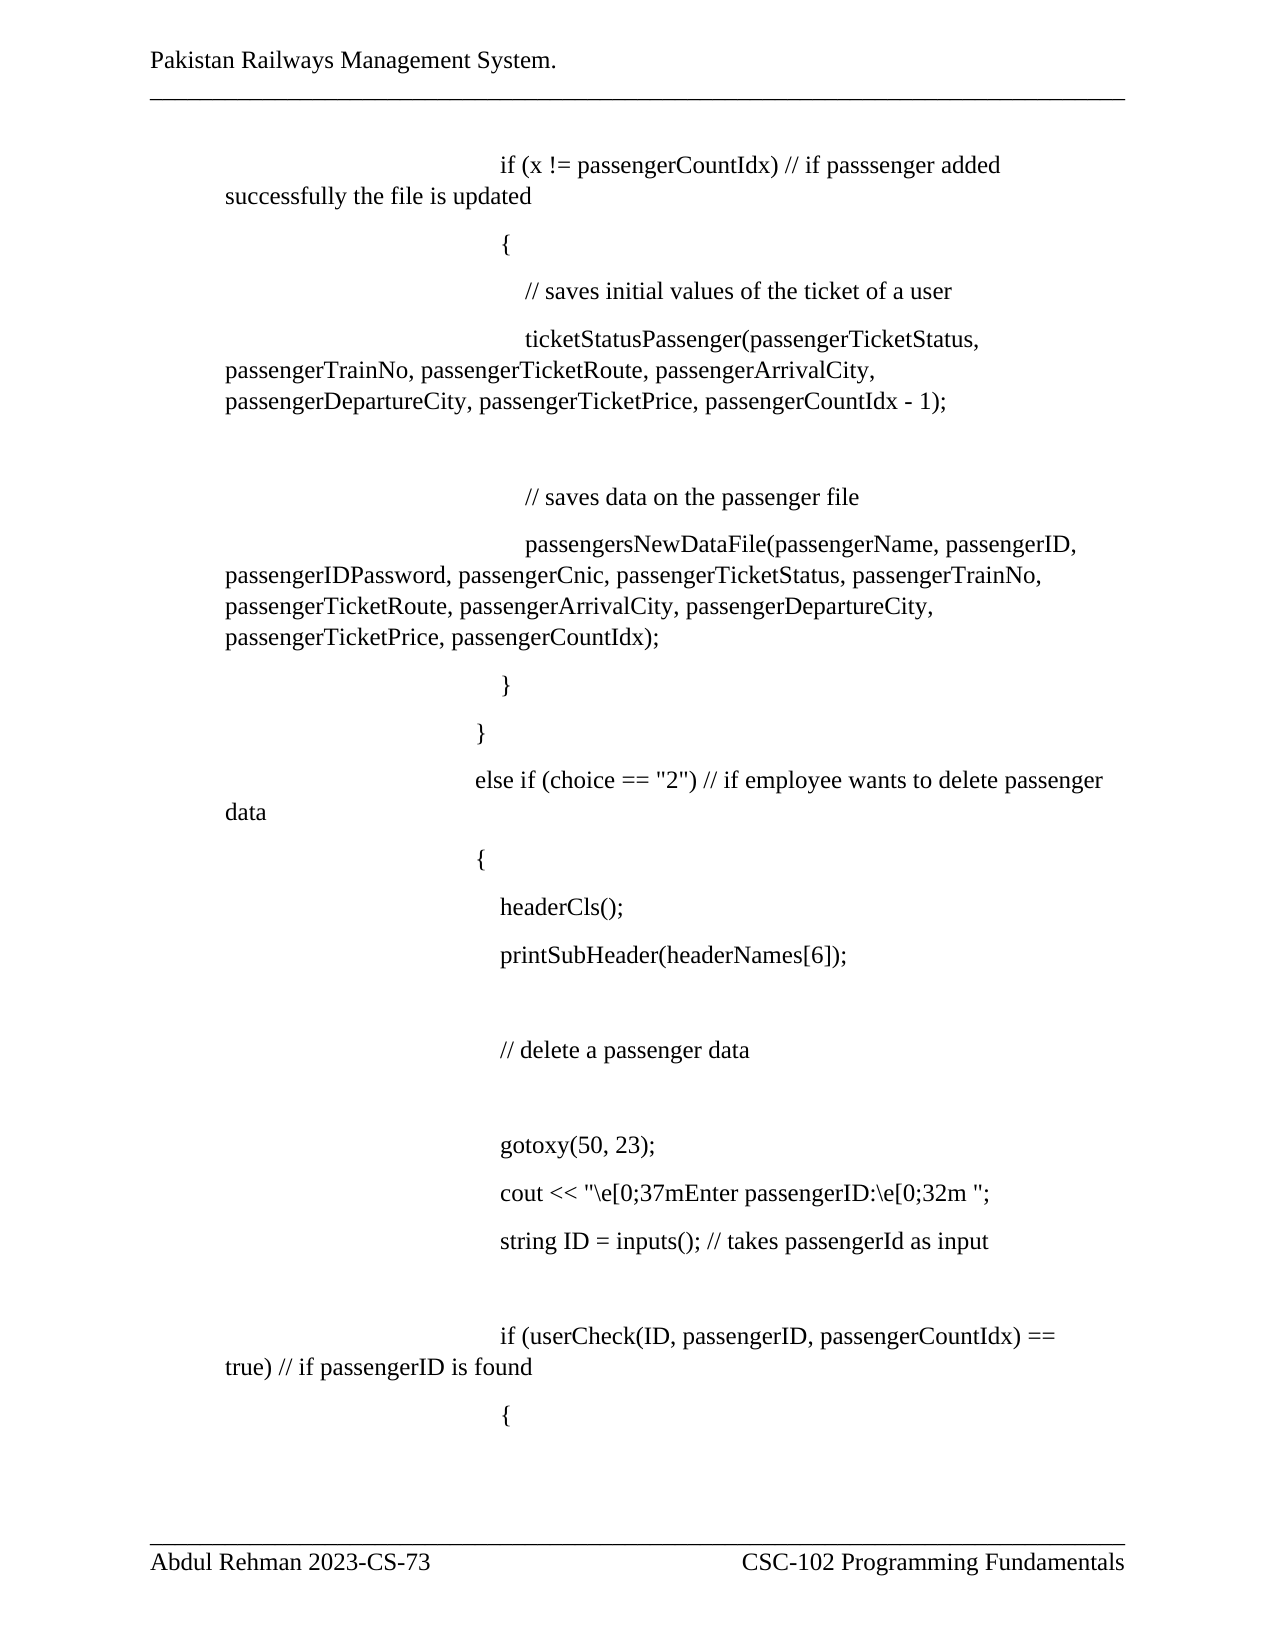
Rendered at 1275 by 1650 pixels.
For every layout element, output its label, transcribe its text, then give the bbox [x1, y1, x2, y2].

text string ID = inputs(); // takes passengerId as input [225, 1226, 1125, 1255]
text else if (choice == "2") // if employee wants to delete passenger data [225, 766, 1125, 825]
text ticketStatusPassenger(passengerTicketStatus, passengerTrainNo, passengerTicketRoute, passengerArrivalCity, passengerDepartureCity, passengerTicketPrice, passengerCountIdx - 1); [225, 324, 1125, 415]
text printSubHeader(headerNames[6]); [225, 940, 1125, 968]
text headerCls(); [225, 892, 1125, 921]
text // delete a passenger data [225, 1035, 1125, 1064]
text gotoxy(50, 23); [225, 1131, 1125, 1159]
text if (userCheck(ID, passengerID, passengerCountIdx) == true) // if passengerID is found [225, 1321, 1125, 1381]
text } [225, 718, 1125, 747]
text cout << "\e[0;37mEnter passengerID:\e[0;32m "; [225, 1178, 1125, 1207]
text passengersNewDataFile(passengerName, passengerID, passengerIDPassword, passengerCnic, passengerTicketStatus, passengerTrainNo, passengerTicketRoute, passengerArrivalCity, passengerDepartureCity, passengerTicketPrice, passengerCountIdx); [225, 529, 1125, 651]
text } [225, 670, 1125, 699]
text { [225, 1400, 1125, 1429]
text // saves data on the passenger file [225, 482, 1125, 510]
text // saves initial values of the ticket of a user [225, 276, 1125, 305]
text if (x != passengerCountIdx) // if passsenger added successfully the file is updated [225, 150, 1125, 210]
text { [225, 229, 1125, 257]
text { [225, 844, 1125, 873]
